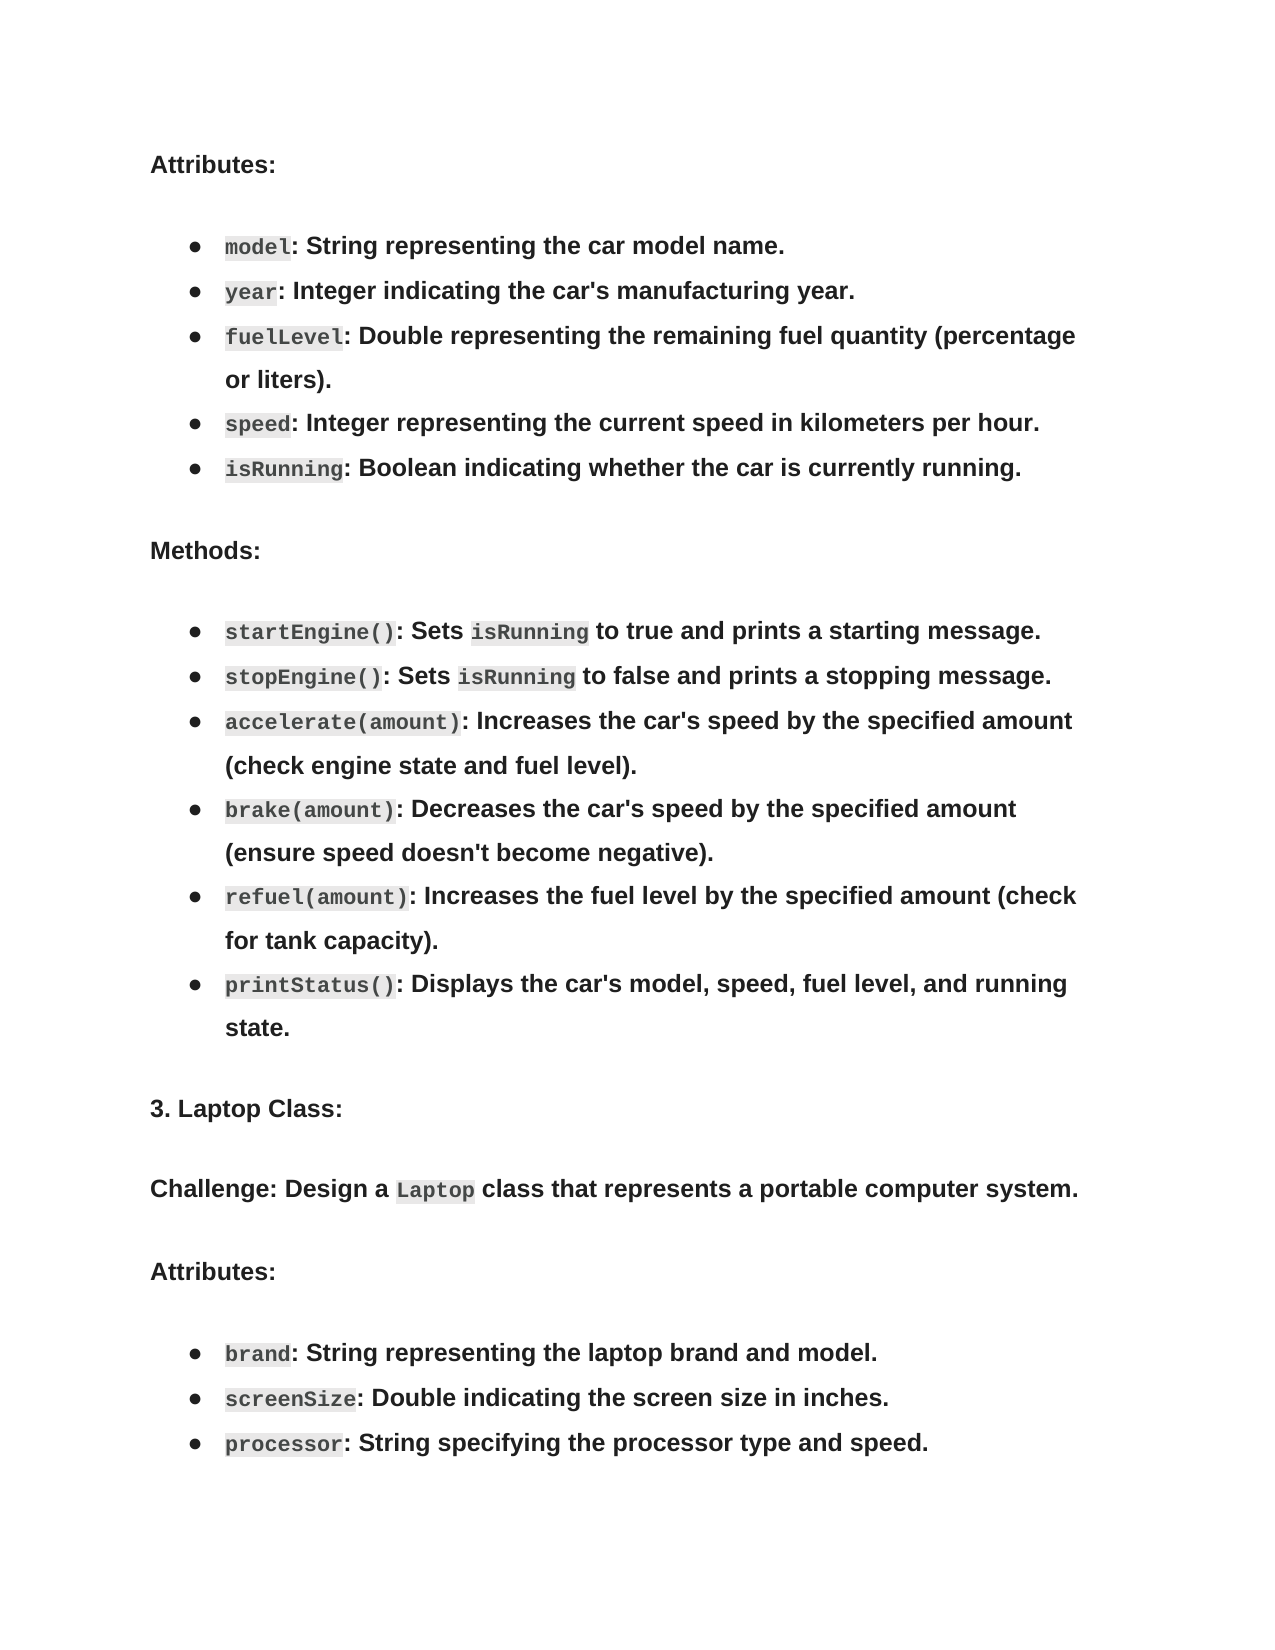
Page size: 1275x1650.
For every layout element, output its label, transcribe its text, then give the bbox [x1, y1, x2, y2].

list accelerate(amount): Increases the car's speed by the specified amount (check engine state and fuel level). [187, 706, 1087, 779]
list refuel(amount): Increases the fuel level by the specified amount (check for tank capacity). [187, 881, 1087, 954]
text 3. Laptop Class: [150, 1094, 1087, 1122]
list processor: String specifying the processor type and speed. [187, 1427, 1087, 1457]
list printStatus(): Displays the car's model, speed, fuel level, and running state. [187, 969, 1087, 1042]
text Attributes: [150, 150, 1087, 179]
list year: Integer indicating the car's manufacturing year. [187, 276, 1087, 306]
list stopEngine(): Sets isRunning to false and prints a stopping message. [187, 661, 1087, 691]
list speed: Integer representing the current speed in kilometers per hour. [187, 408, 1087, 438]
list brand: String representing the laptop brand and model. [187, 1337, 1087, 1367]
text Challenge: Design a Laptop class that represents a portable computer system. [150, 1174, 1087, 1204]
list screenSize: Double indicating the screen size in inches. [187, 1382, 1087, 1412]
list startEngine(): Sets isRunning to true and prints a starting message. [187, 616, 1087, 646]
list fuelLevel: Double representing the remaining fuel quantity (percentage or liters). [187, 321, 1087, 394]
list isRunning: Boolean indicating whether the car is currently running. [187, 453, 1087, 483]
text Attributes: [150, 1257, 1087, 1286]
list model: String representing the car model name. [187, 231, 1087, 261]
list brake(amount): Decreases the car's speed by the specified amount (ensure speed doesn't become negative). [187, 794, 1087, 867]
text Methods: [150, 536, 1087, 564]
